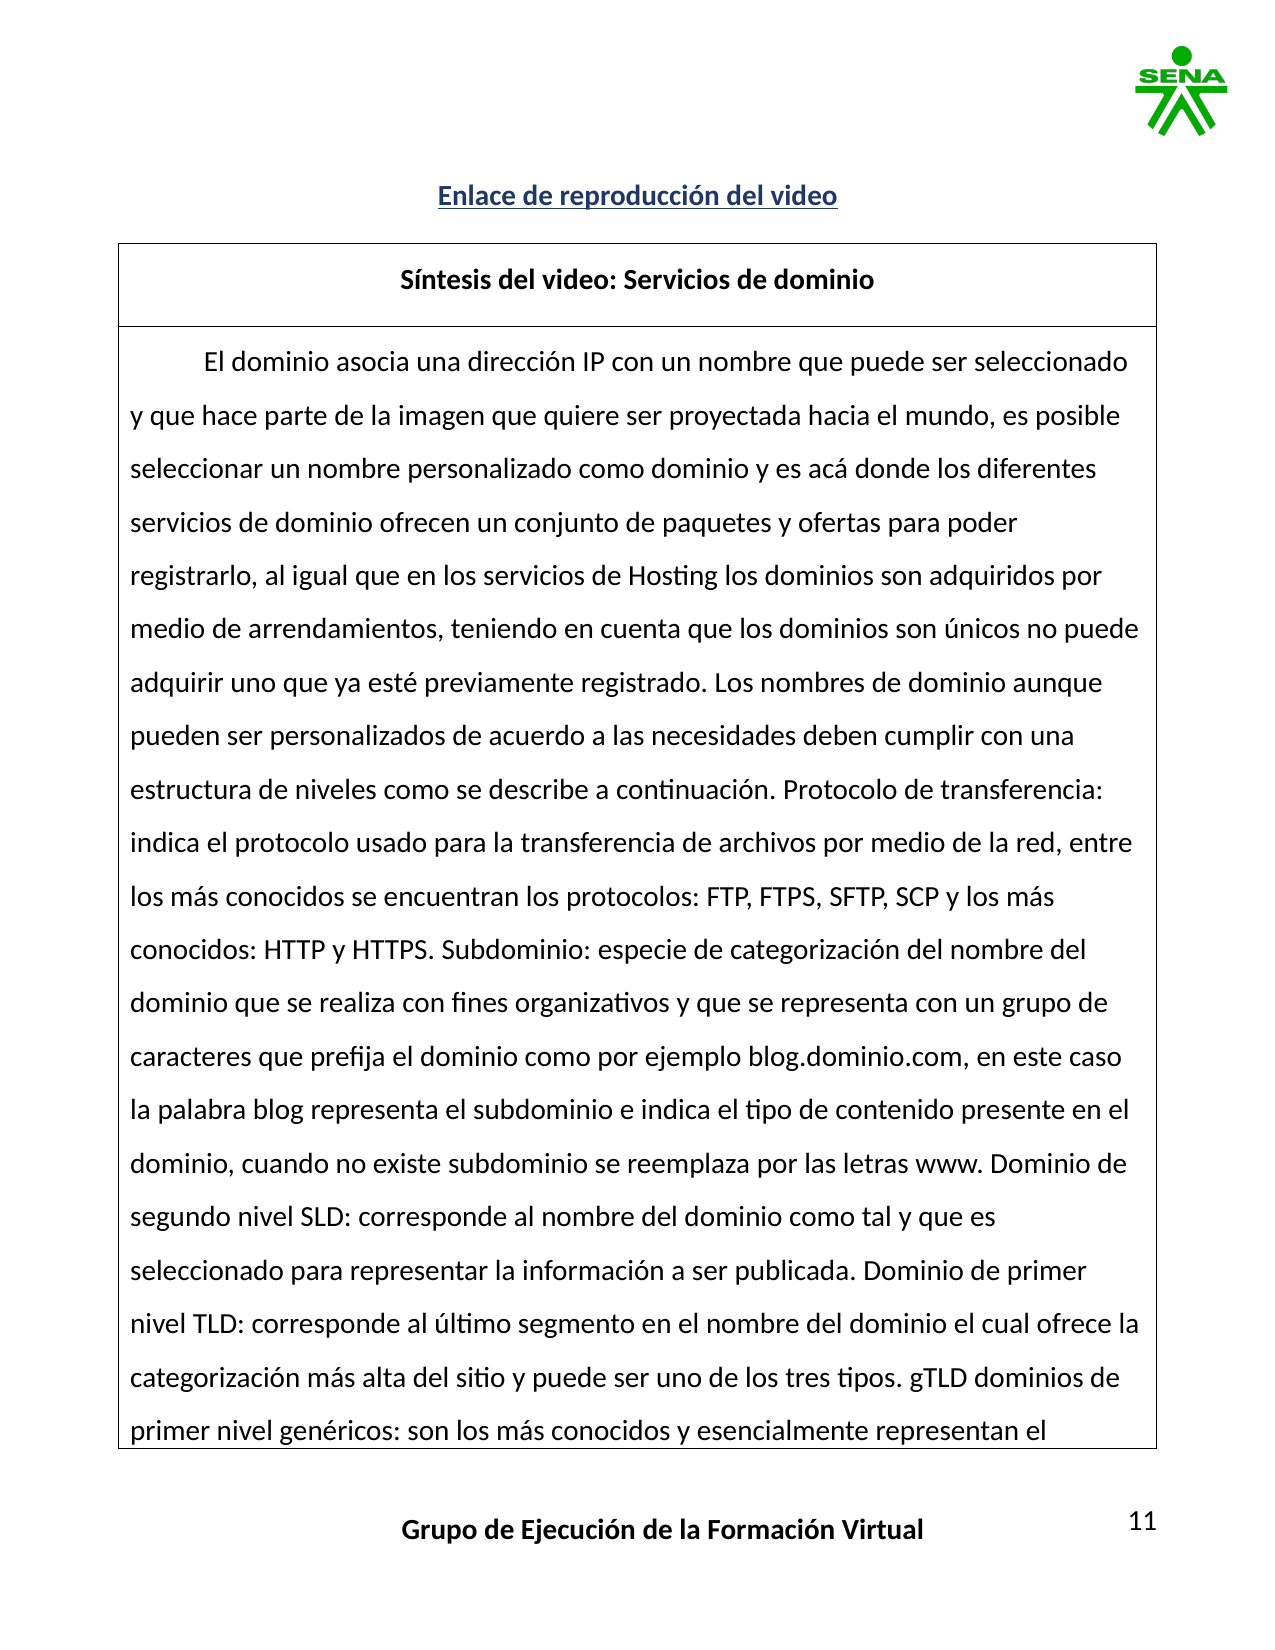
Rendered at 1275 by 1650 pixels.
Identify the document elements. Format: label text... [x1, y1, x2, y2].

picture [1135, 46, 1228, 136]
text Enlace de reproducción del video [118, 177, 1157, 213]
table_header Síntesis del video: Servicios de dominio [119, 244, 1156, 326]
